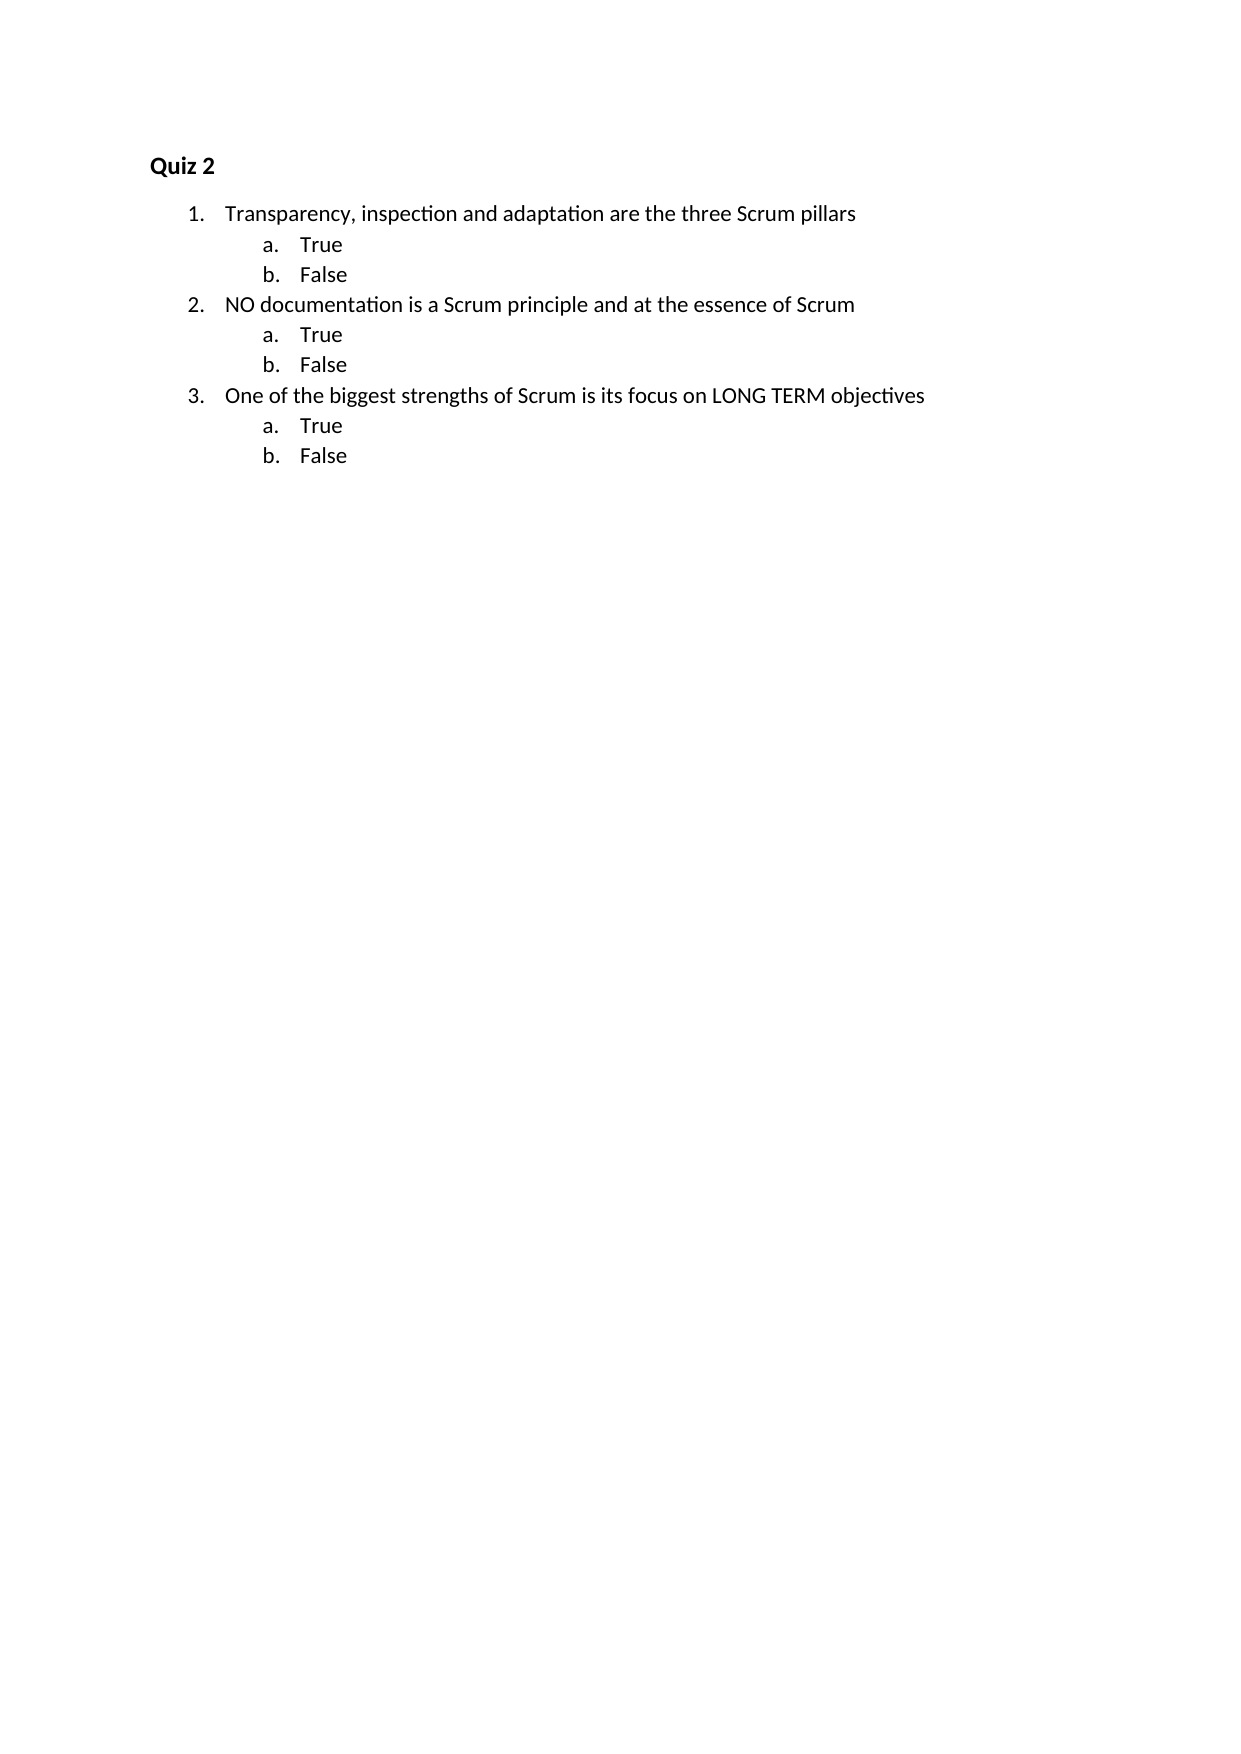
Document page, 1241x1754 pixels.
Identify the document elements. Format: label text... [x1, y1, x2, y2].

list True [262, 411, 1090, 439]
list False [262, 441, 1090, 469]
text Quiz 2 [150, 150, 1090, 181]
list NO documentation is a Scrum principle and at the essence of Scrum [187, 290, 1090, 318]
list False [262, 351, 1090, 379]
list True [262, 230, 1090, 258]
list Transparency, inspection and adaptation are the three Scrum pillars [187, 199, 1090, 228]
list One of the biggest strengths of Scrum is its focus on LONG TERM objectives [187, 381, 1090, 409]
list True [262, 320, 1090, 348]
list False [262, 260, 1090, 288]
